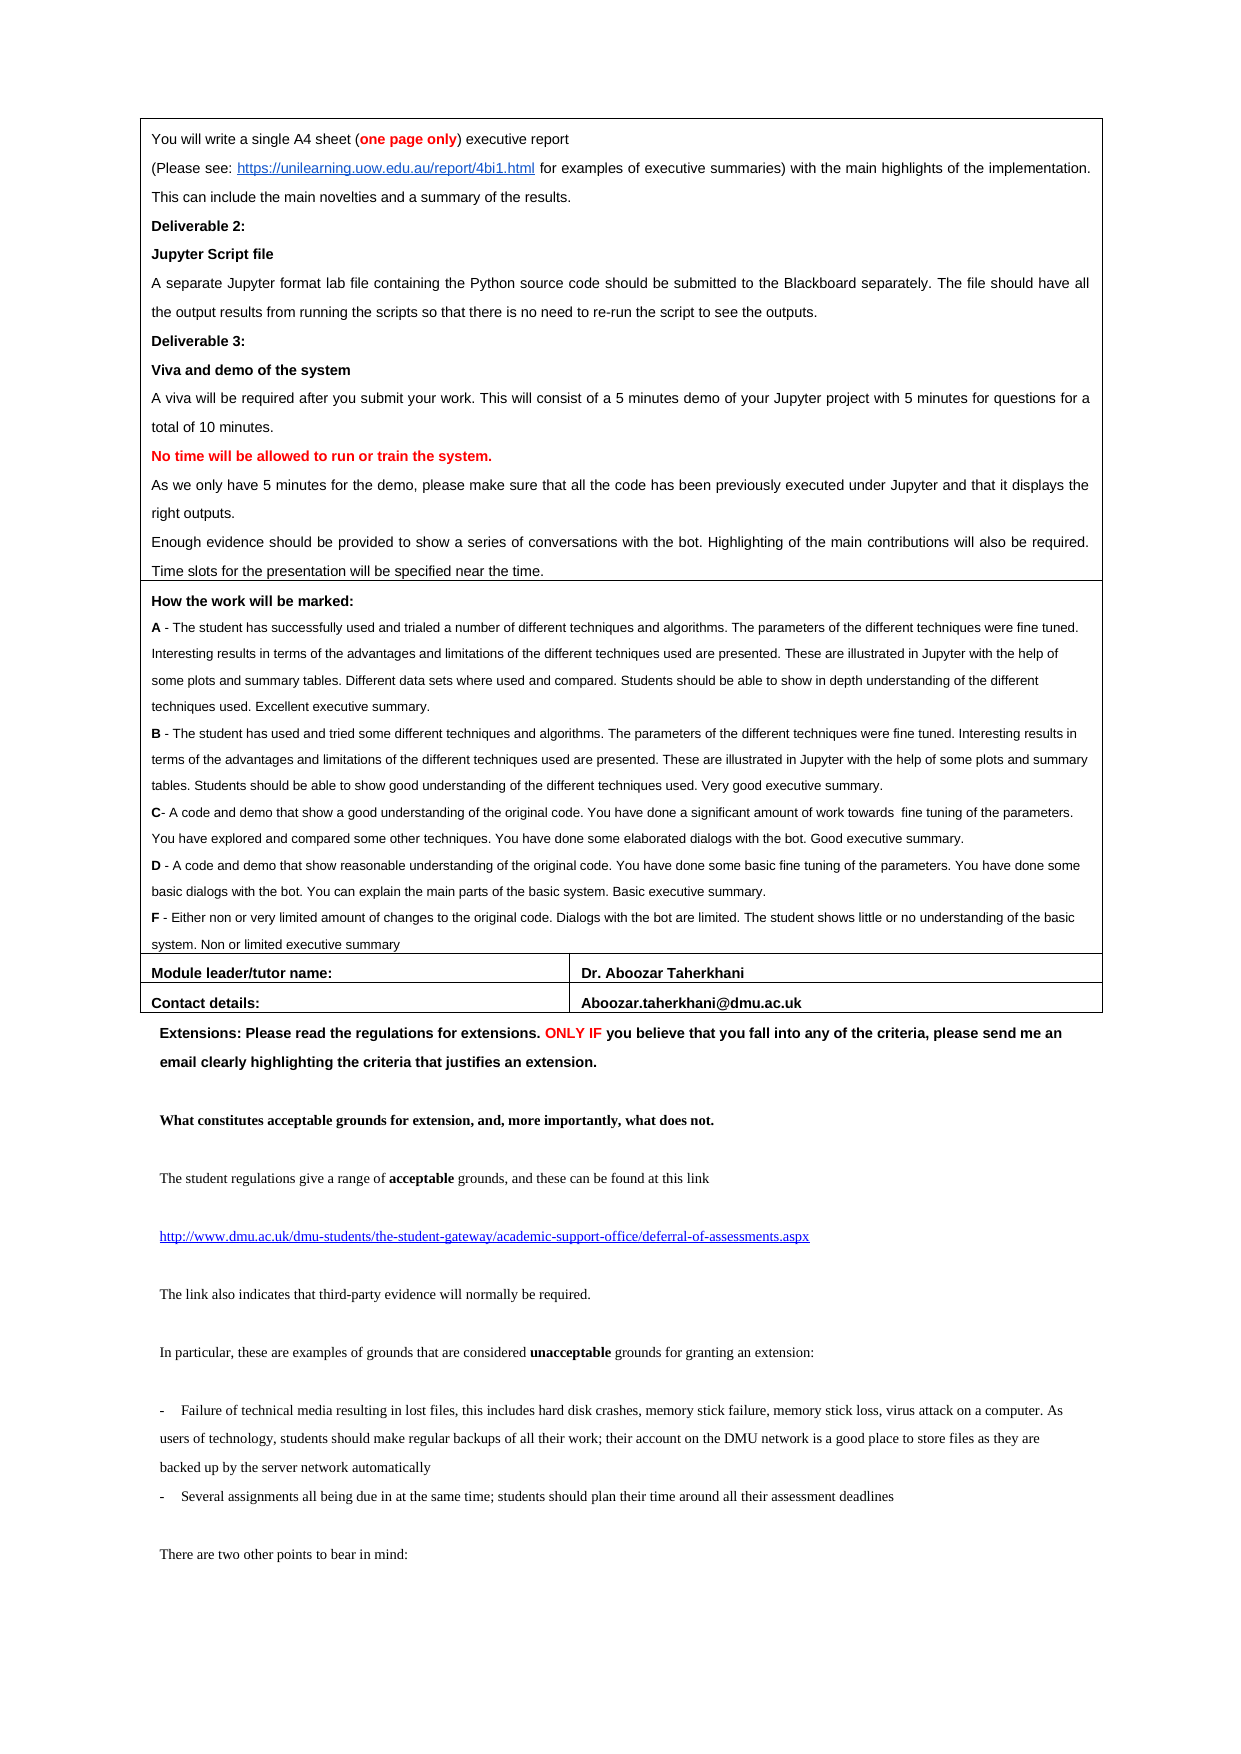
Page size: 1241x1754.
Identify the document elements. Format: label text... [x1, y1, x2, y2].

table_cell Aboozar.taherkhani@dmu.ac.uk [570, 983, 1102, 1012]
table_cell Module leader/tutor name: [141, 954, 569, 982]
text In particular, these are examples of grounds that are considered unacceptable grounds for granting an extension: [159, 1331, 1081, 1360]
table_cell Contact details: [141, 983, 569, 1012]
table_cell Dr. Aboozar Taherkhani [570, 954, 1102, 982]
text http://www.dmu.ac.uk/dmu-students/the-student-gateway/academic-support-office/deferral-of-assessments.aspx [159, 1216, 1081, 1244]
text There are two other points to bear in mind: [159, 1533, 1081, 1562]
text Extensions: Please read the regulations for extensions. ONLY IF you believe that you fall into any of the criteria, please send me an email clearly highlighting the criteria that justifies an extension. [159, 1013, 1081, 1071]
text - Several assignments all being due in at the same time; students should plan their time around all their assessment deadlines [159, 1476, 1081, 1504]
text The student regulations give a range of acceptable grounds, and these can be found at this link [159, 1158, 1081, 1186]
text The link also indicates that third-party evidence will normally be required. [159, 1273, 1081, 1302]
table_cell How the work will be marked: A - The student has successfully used and trialed a number of different techniques and algorithms. The parameters of the different techniques were fine tuned. Interesting results in terms of the advantages and limitations of the different techniques used are presented. These are illustrated in Jupyter with the help of some plots and summary tables. Different data sets where used and compared. Students should be able to show in depth understanding of the different techniques used. Excellent executive summary. B - The student has used and tried some different techniques and algorithms. The parameters of the different techniques were fine tuned. Interesting results in terms of the advantages and limitations of the different techniques used are presented. These are illustrated in Jupyter with the help of some plots and summary tables. Students should be able to show good understanding of the different techniques used. Very good executive summary. C- A code and demo that show a good understanding of the original code. You have done a significant amount of work towards fine tuning of the parameters. You have explored and compared some other techniques. You have done some elaborated dialogs with the bot. Good executive summary. D - A code and demo that show reasonable understanding of the original code. You have done some basic fine tuning of the parameters. You have done some basic dialogs with the bot. You can explain the main parts of the basic system. Basic executive summary. F - Either non or very limited amount of changes to the original code. Dialogs with the bot are limited. The student shows little or no understanding of the basic system. Non or limited executive summary [141, 581, 1102, 952]
text What constitutes acceptable grounds for extension, and, more importantly, what does not. [159, 1100, 1081, 1128]
text - Failure of technical media resulting in lost files, this includes hard disk crashes, memory stick failure, memory stick loss, virus attack on a computer. As users of technology, students should make regular backups of all their work; their account on the DMU network is a good place to store files as they are backed up by the server network automatically [159, 1389, 1081, 1476]
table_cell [141, 119, 1102, 579]
